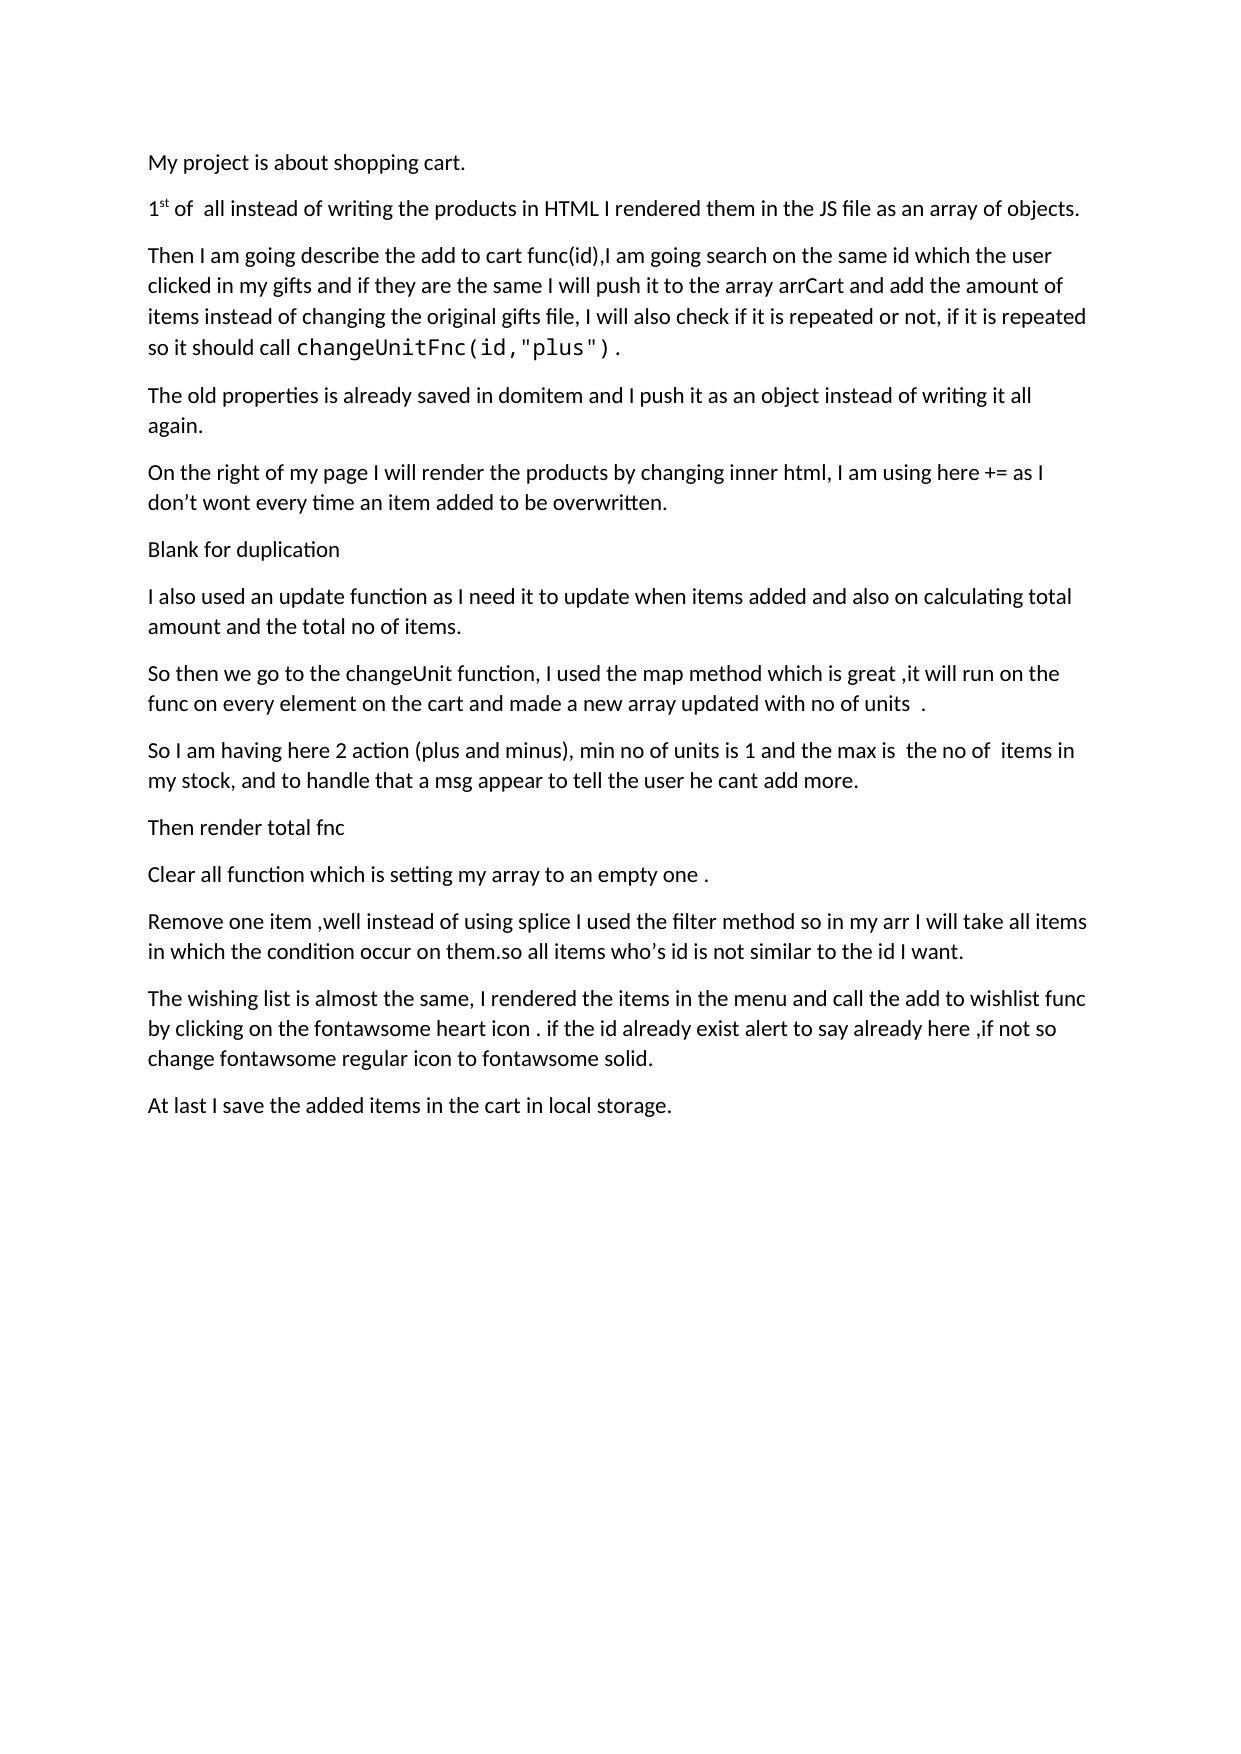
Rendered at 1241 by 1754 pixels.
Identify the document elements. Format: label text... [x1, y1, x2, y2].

text Remove one item ,well instead of using splice I used the filter method so in my arr I will take all items in which the condition occur on them.so all items who’s id is not similar to the id I want. [148, 907, 1093, 965]
text So then we go to the changeUnit function, I used the map method which is great ,it will run on the func on every element on the cart and made a new array updated with no of units . [148, 659, 1093, 717]
text Then render total fnc [148, 813, 1093, 841]
text The old properties is already saved in domitem and I push it as an object instead of writing it all again. [148, 381, 1093, 439]
text At last I save the added items in the cart in local storage. [148, 1091, 1093, 1119]
text 1st of all instead of writing the products in HTML I rendered them in the JS file as an array of objects. [148, 194, 1093, 222]
text My project is about shopping cart. [148, 148, 1093, 176]
text On the right of my page I will render the products by changing inner html, I am using here += as I don’t wont every time an item added to be overwritten. [148, 458, 1093, 516]
text Clear all function which is setting my array to an empty one . [148, 860, 1093, 888]
text I also used an update function as I need it to update when items added and also on calculating total amount and the total no of items. [148, 582, 1093, 640]
text Blank for duplication [148, 535, 1093, 563]
text So I am having here 2 action (plus and minus), min no of units is 1 and the max is the no of items in my stock, and to handle that a msg appear to tell the user he cant add more. [148, 736, 1093, 794]
text Then I am going describe the add to cart func(id),I am going search on the same id which the user clicked in my gifts and if they are the same I will push it to the array arrCart and add the amount of items instead of changing the original gifts file, I will also check if it is repeated or not, if it is repeated so it should call changeUnitFnc(id,"plus"). [148, 241, 1093, 362]
text The wishing list is almost the same, I rendered the items in the menu and call the add to wishlist func by clicking on the fontawsome heart icon . if the id already exist alert to say already here ,if not so change fontawsome regular icon to fontawsome solid. [148, 984, 1093, 1072]
